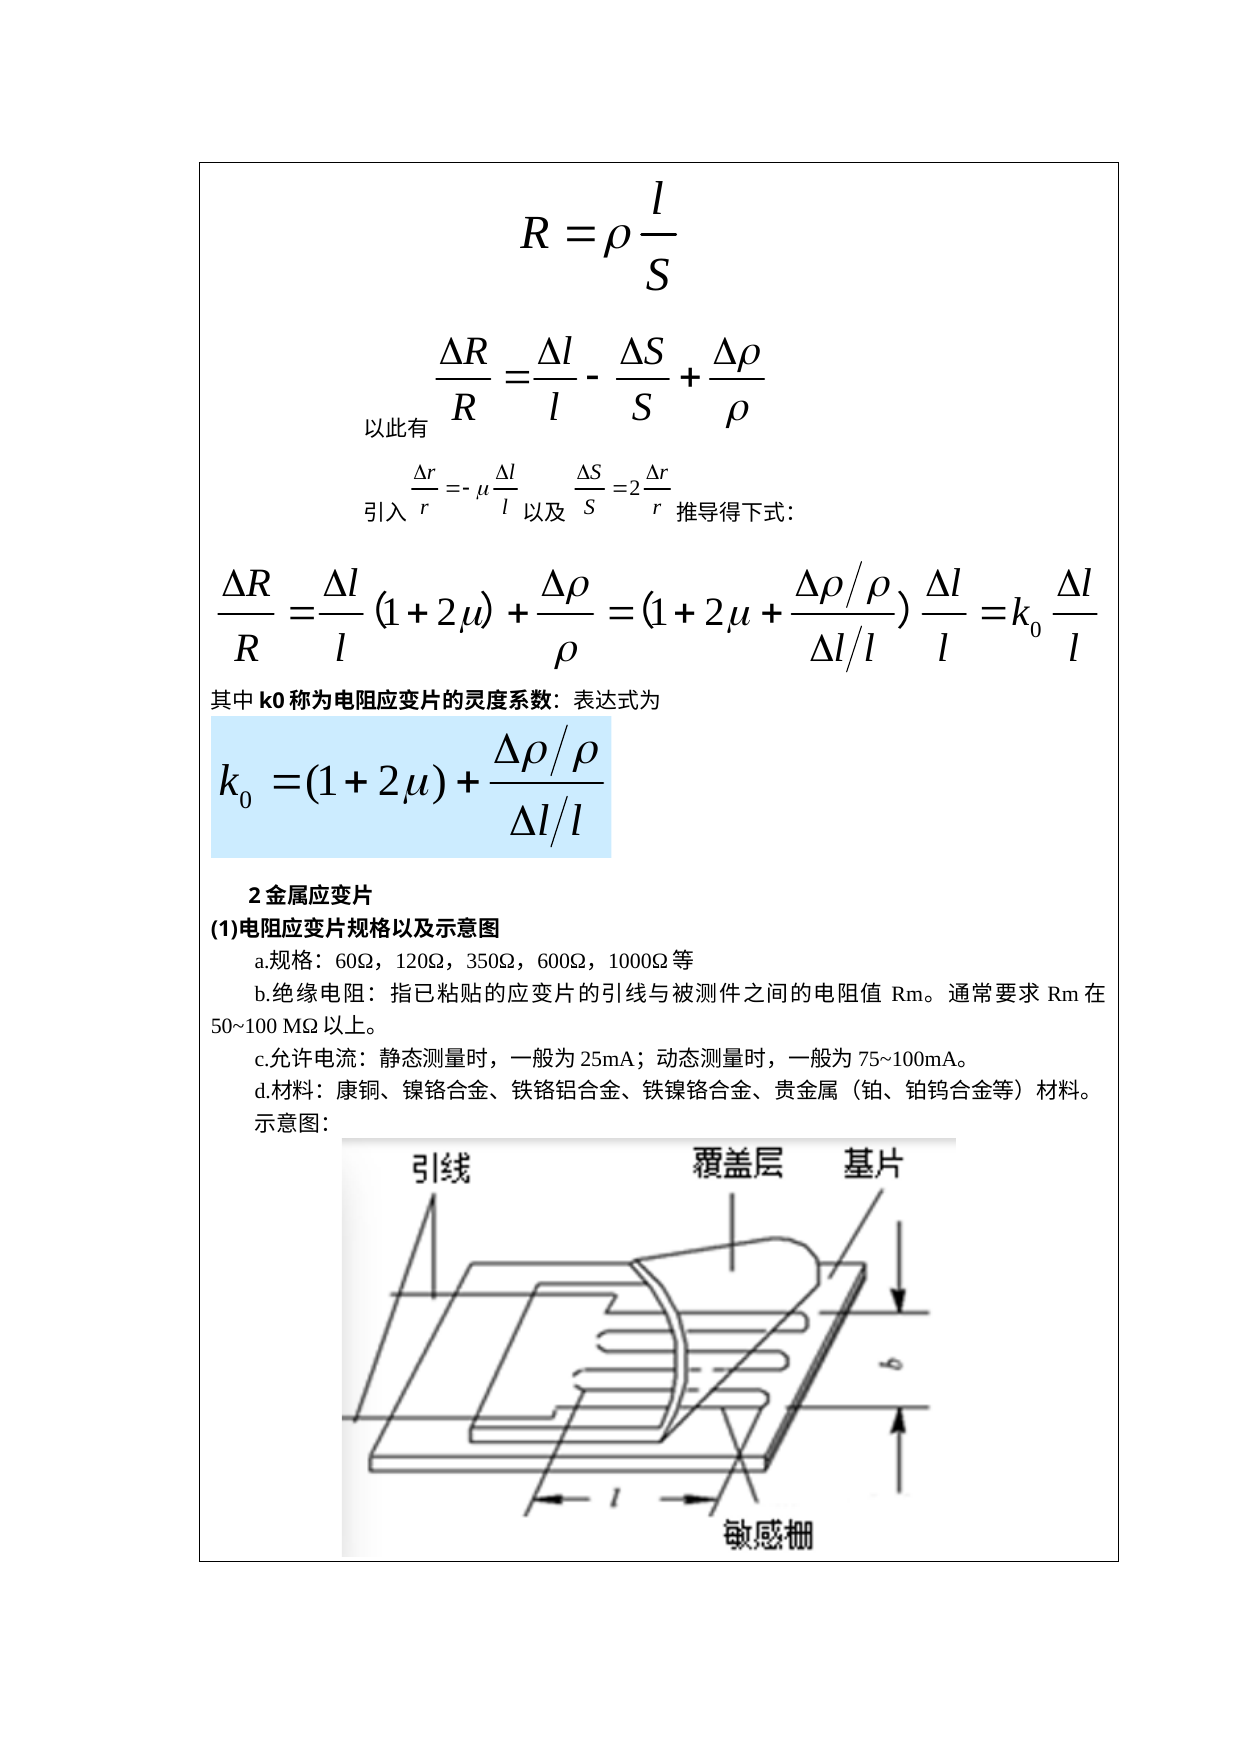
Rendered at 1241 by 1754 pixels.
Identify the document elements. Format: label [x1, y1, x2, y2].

picture [341, 1138, 956, 1557]
table_cell [200, 163, 1118, 1561]
